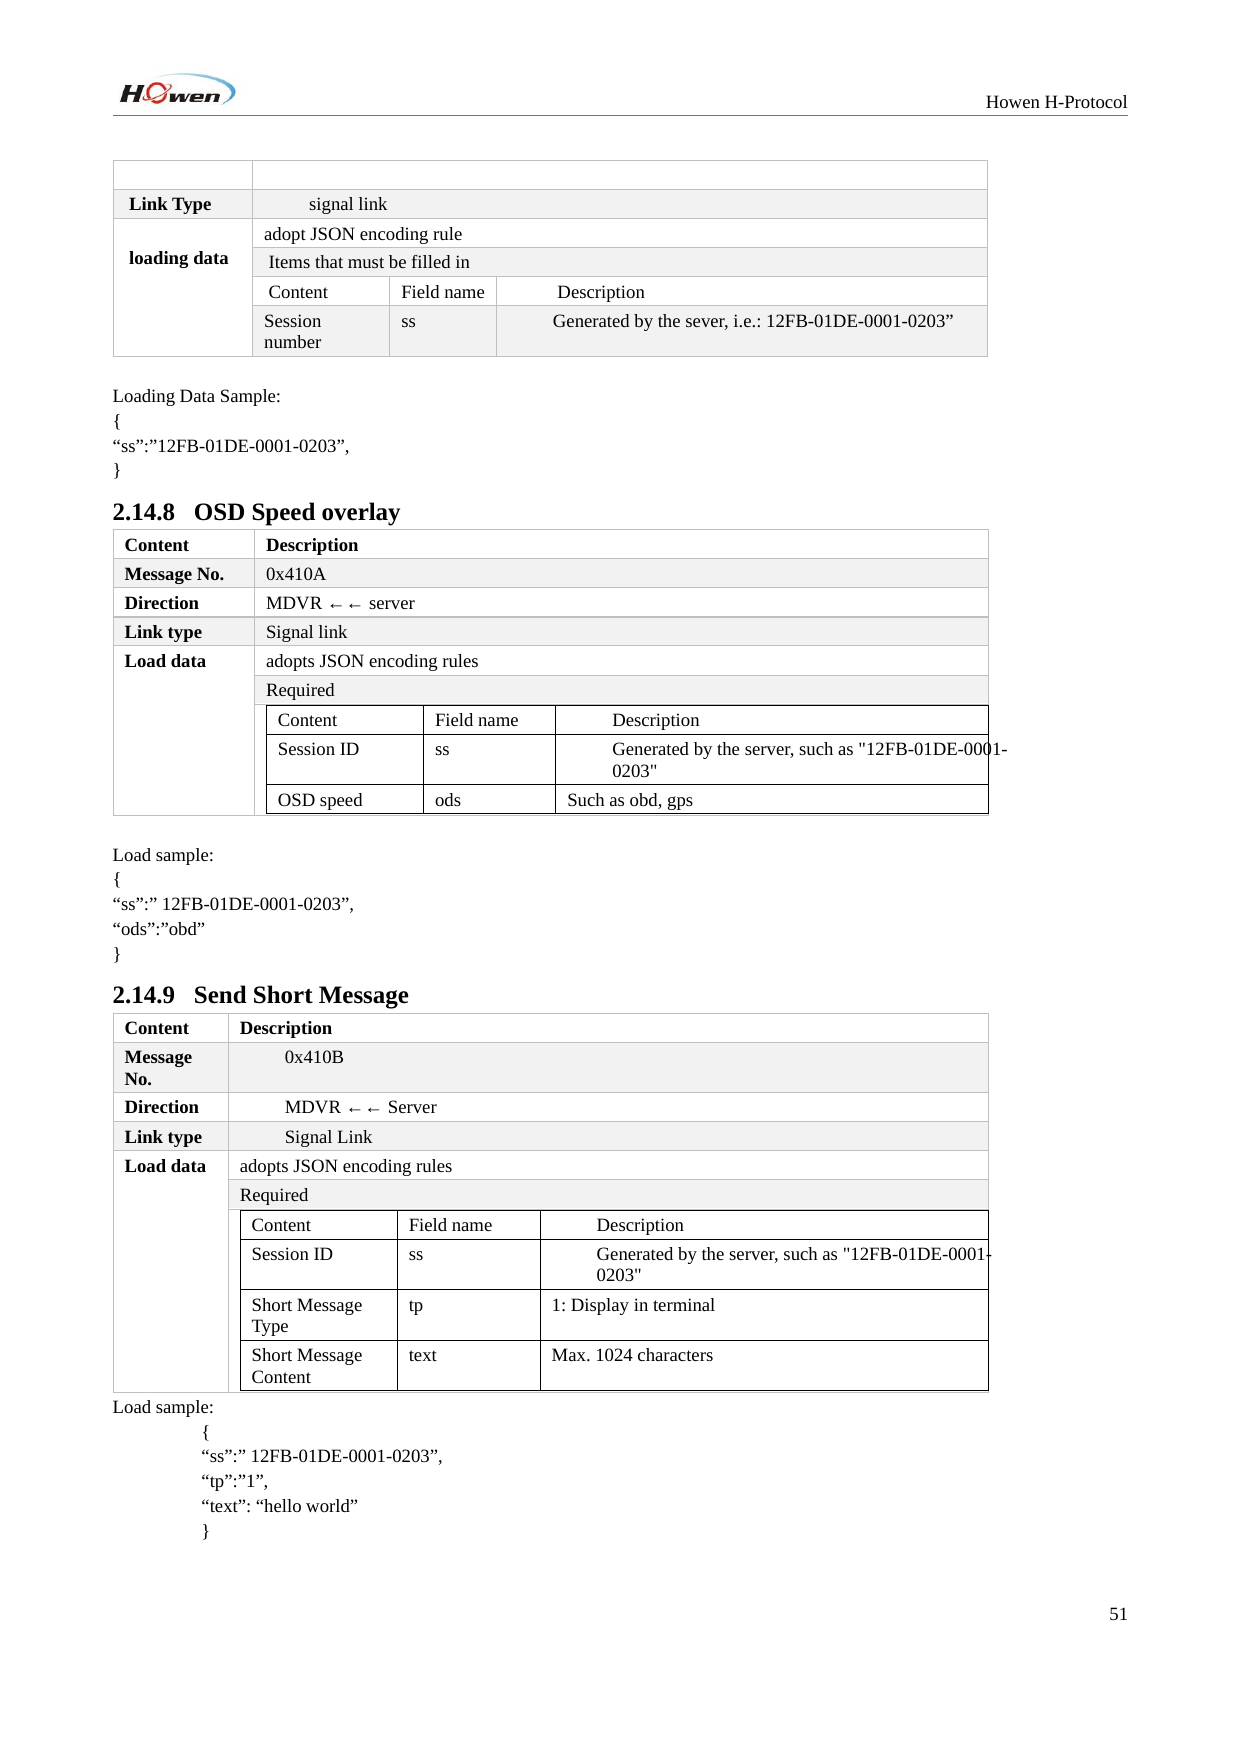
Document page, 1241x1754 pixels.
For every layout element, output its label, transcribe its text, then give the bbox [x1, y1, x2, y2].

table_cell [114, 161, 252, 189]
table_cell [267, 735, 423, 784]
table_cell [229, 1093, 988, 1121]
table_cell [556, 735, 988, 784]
picture [112, 66, 243, 114]
text { [112, 410, 1128, 431]
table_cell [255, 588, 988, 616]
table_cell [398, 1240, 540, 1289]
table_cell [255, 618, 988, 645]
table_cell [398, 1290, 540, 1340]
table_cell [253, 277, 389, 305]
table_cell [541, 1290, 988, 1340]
text “ss”:”12FB-01DE-0001-0203”, [112, 434, 1128, 456]
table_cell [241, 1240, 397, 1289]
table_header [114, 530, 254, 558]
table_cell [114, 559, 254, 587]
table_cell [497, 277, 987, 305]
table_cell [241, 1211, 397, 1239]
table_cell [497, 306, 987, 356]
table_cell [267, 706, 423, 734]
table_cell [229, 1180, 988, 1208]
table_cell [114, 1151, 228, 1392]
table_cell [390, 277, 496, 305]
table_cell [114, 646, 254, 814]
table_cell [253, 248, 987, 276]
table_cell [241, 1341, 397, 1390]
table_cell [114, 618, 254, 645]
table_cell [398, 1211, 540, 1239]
text “ods”:”obd” [112, 918, 1128, 939]
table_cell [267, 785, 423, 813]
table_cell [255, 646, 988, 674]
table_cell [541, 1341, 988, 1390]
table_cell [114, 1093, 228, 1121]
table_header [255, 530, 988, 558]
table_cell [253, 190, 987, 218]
subtitle OSD Speed overlay [112, 497, 1128, 526]
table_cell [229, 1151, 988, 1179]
text “ss”:” 12FB-01DE-0001-0203”, [112, 893, 1128, 915]
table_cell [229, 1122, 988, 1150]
text Load sample: [112, 1396, 1128, 1417]
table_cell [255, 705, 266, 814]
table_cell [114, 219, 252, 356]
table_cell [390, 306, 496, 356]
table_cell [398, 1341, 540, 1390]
text { [157, 1421, 1128, 1442]
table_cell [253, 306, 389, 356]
text } [112, 943, 1128, 964]
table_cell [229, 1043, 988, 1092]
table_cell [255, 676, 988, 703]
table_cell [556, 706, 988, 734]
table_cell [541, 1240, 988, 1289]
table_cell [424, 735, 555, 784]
text “ss”:” 12FB-01DE-0001-0203”, [157, 1445, 1128, 1467]
text Loading Data Sample: [112, 385, 1128, 407]
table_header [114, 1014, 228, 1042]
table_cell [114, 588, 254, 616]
text “tp”:”1”, [157, 1470, 1128, 1492]
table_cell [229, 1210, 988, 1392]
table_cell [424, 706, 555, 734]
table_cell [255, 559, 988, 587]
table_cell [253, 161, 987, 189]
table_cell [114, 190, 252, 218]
text “text”: “hello world” [157, 1495, 1128, 1517]
text } [157, 1520, 1128, 1541]
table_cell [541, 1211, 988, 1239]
text { [112, 868, 1128, 890]
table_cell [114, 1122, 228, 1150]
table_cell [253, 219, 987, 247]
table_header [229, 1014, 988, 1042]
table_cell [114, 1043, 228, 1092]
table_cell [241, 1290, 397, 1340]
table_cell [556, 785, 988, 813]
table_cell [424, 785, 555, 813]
text Load sample: [112, 843, 1128, 865]
subtitle Send Short Message [112, 981, 1128, 1009]
text } [112, 459, 1128, 481]
